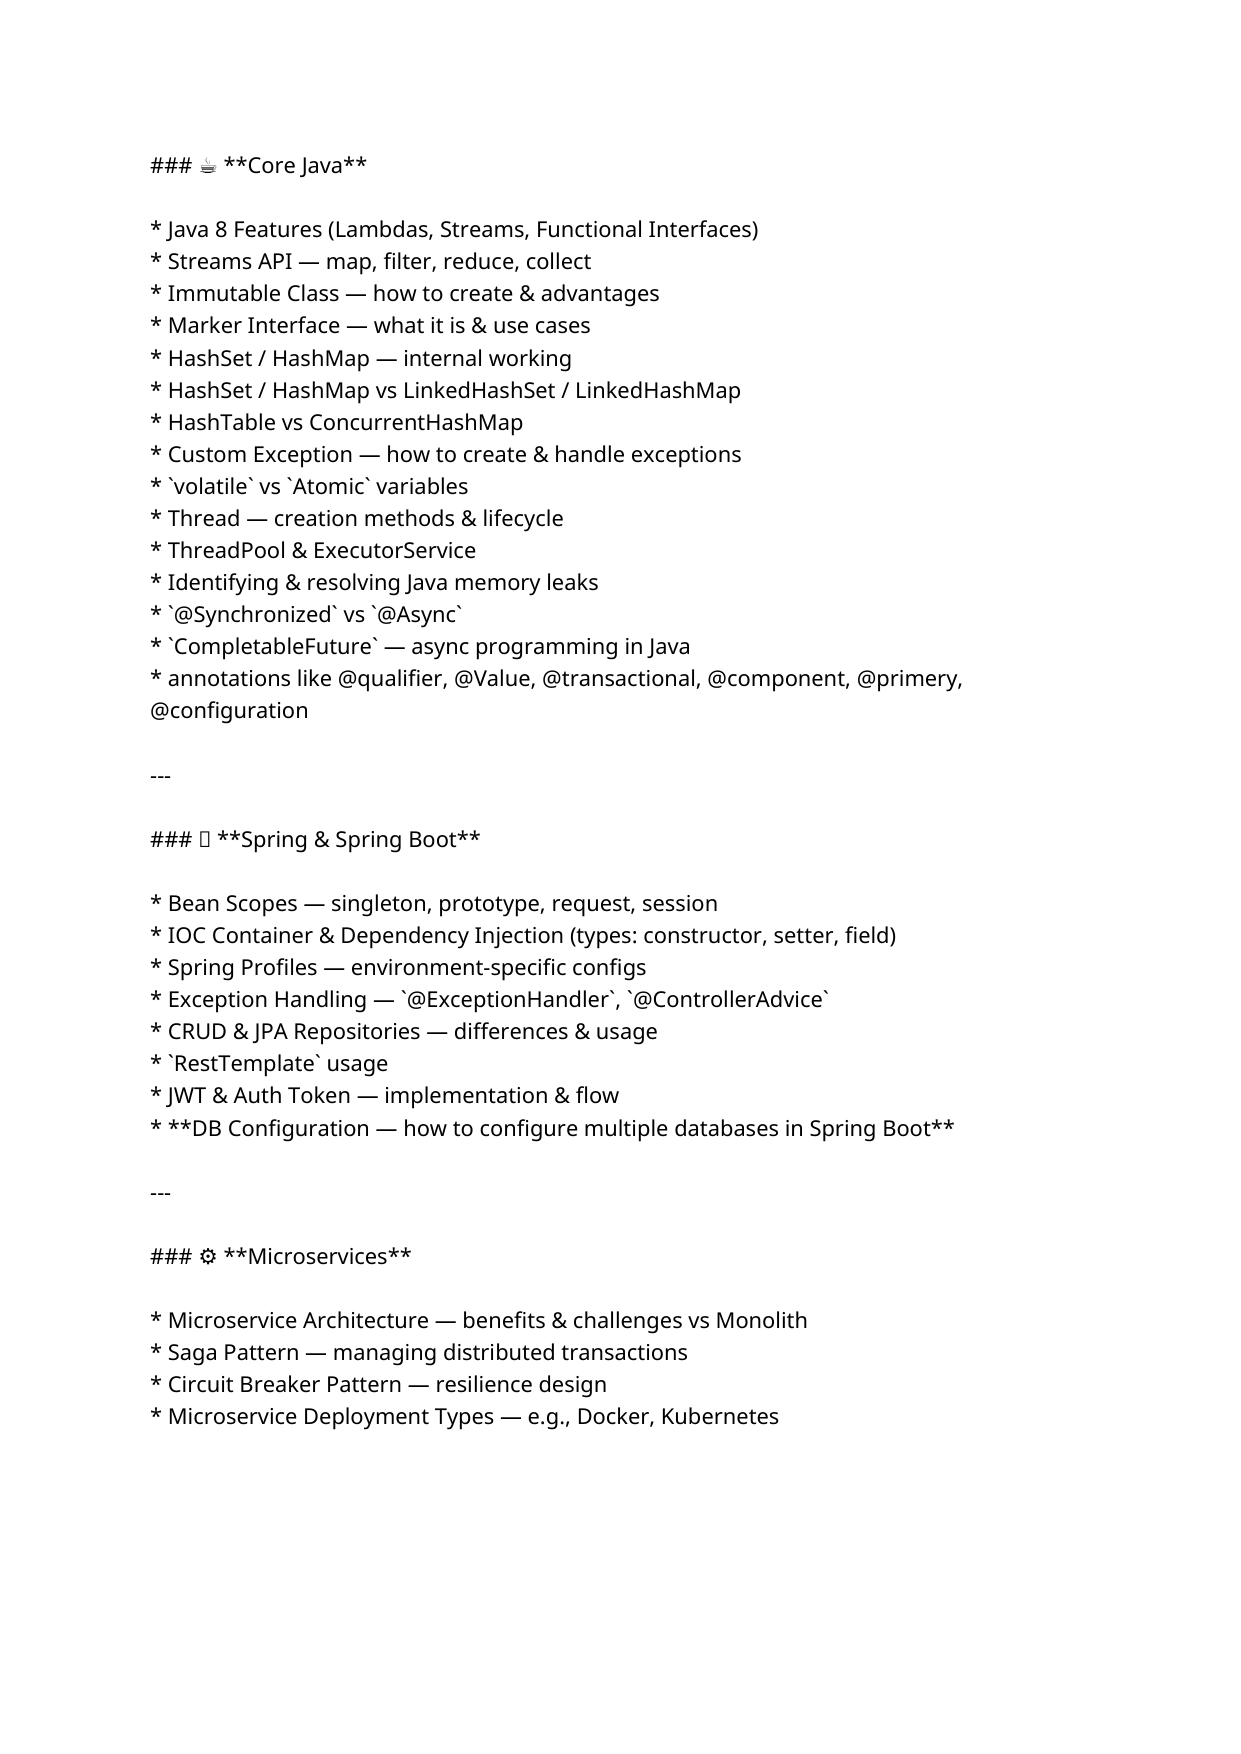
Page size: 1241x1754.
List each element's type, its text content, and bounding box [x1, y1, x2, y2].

text ### ☕ **Core Java** * Java 8 Features (Lambdas, Streams, Functional Interfaces) * Streams API — map, filter, reduce, collect * Immutable Class — how to create & advantages * Marker Interface — what it is & use cases * HashSet / HashMap — internal working * HashSet / HashMap vs LinkedHashSet / LinkedHashMap * HashTable vs ConcurrentHashMap * Custom Exception — how to create & handle exceptions * `volatile` vs `Atomic` variables * Thread — creation methods & lifecycle * ThreadPool & ExecutorService * Identifying & resolving Java memory leaks * `@Synchronized` vs `@Async` * `CompletableFuture` — async programming in Java * annotations like @qualifier, @Value, @transactional, @component, @primery, @configuration --- ### 🌱 **Spring & Spring Boot** * Bean Scopes — singleton, prototype, request, session * IOC Container & Dependency Injection (types: constructor, setter, field) * Spring Profiles — environment-specific configs * Exception Handling — `@ExceptionHandler`, `@ControllerAdvice` * CRUD & JPA Repositories — differences & usage * `RestTemplate` usage * JWT & Auth Token — implementation & flow * **DB Configuration — how to configure multiple databases in Spring Boot** --- ### ⚙️ **Microservices** * Microservice Architecture — benefits & challenges vs Monolith * Saga Pattern — managing distributed transactions * Circuit Breaker Pattern — resilience design * Microservice Deployment Types — e.g., Docker, Kubernetes [150, 150, 1090, 1431]
